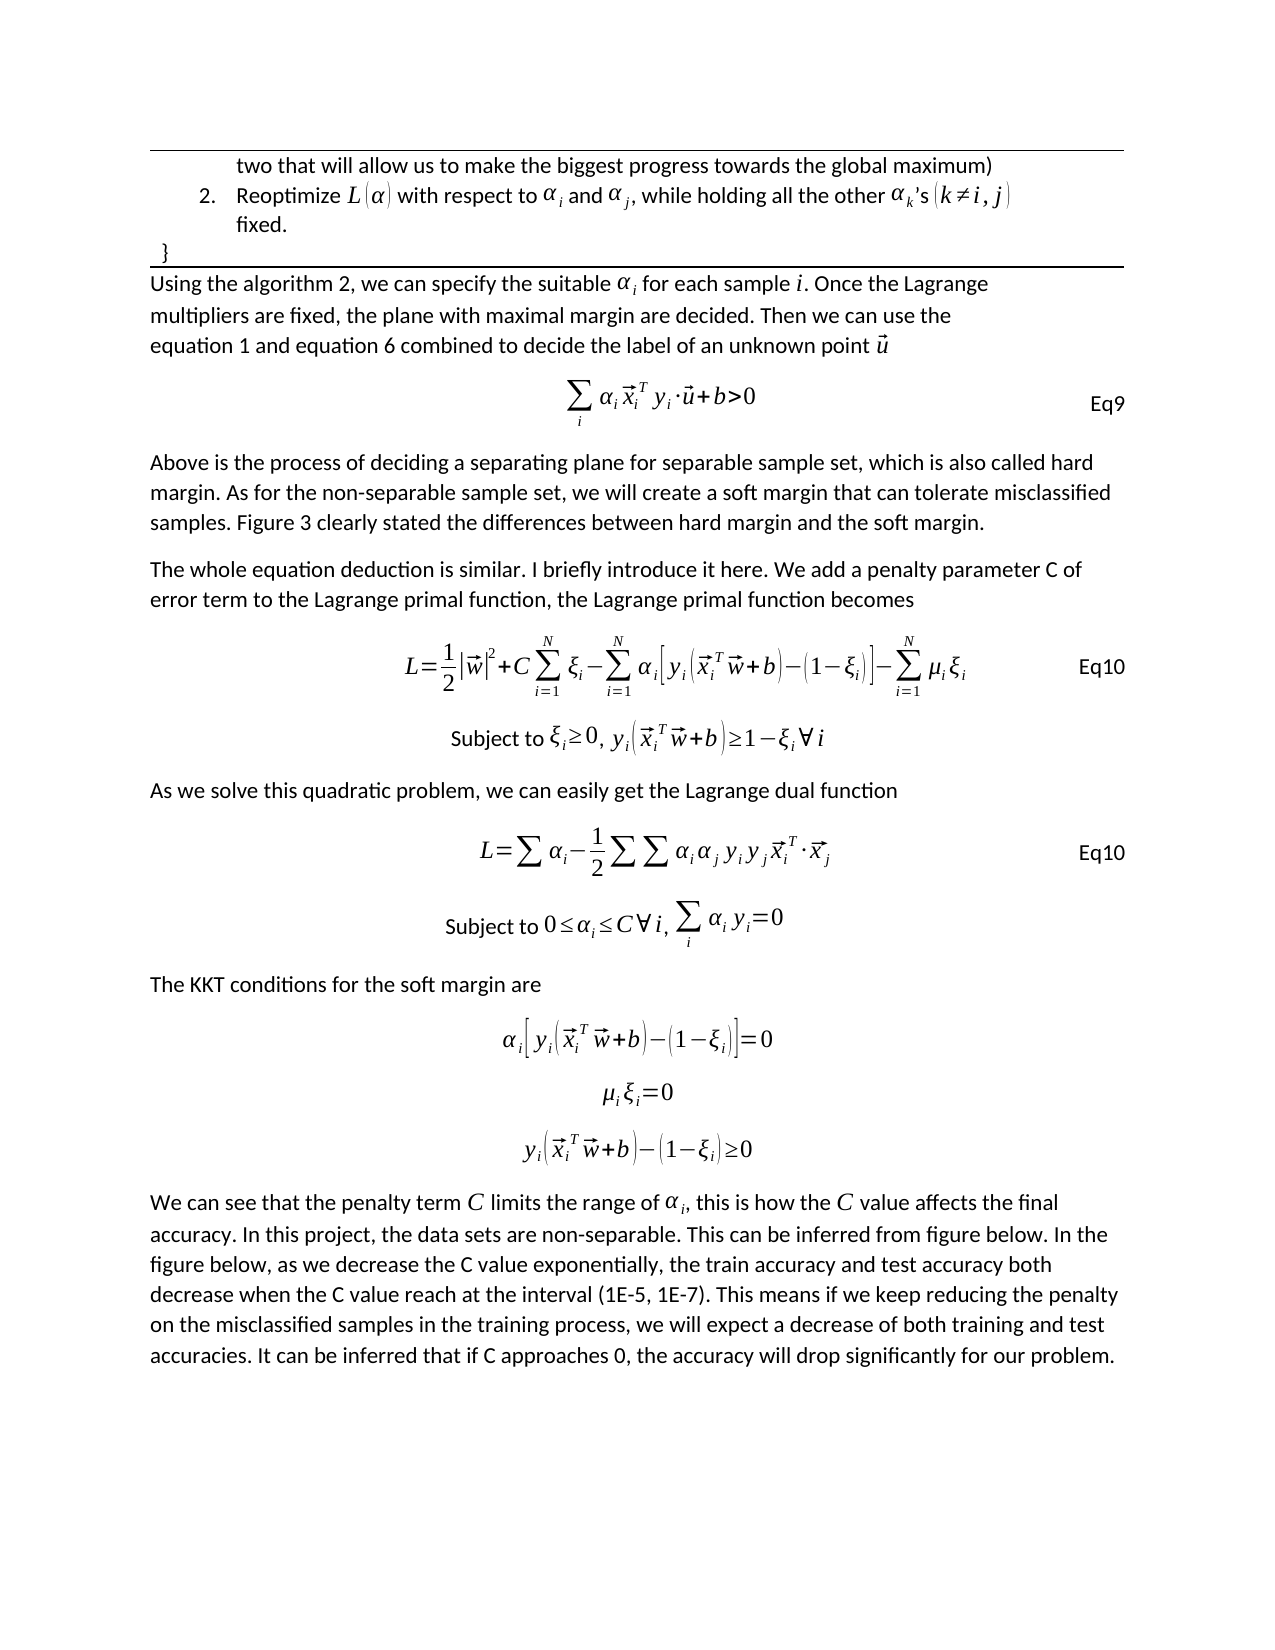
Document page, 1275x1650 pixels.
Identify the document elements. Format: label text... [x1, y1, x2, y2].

text Eq10 [150, 823, 1125, 882]
text Subject to , [150, 901, 1079, 952]
text Subject to , [150, 718, 1125, 757]
text The whole equation deduction is similar. I briefly introduce it here. We add a penalty parameter C of error term to the Lagrange primal function, the Lagrange primal function becomes [150, 555, 1125, 613]
text Eq9 [150, 378, 1125, 429]
text Eq10 [150, 632, 1125, 700]
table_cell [150, 151, 1124, 266]
text The KKT conditions for the soft margin are [150, 970, 1125, 998]
text We can see that the penalty term limits the range of , this is how the value affects the final accuracy. In this project, the data sets are non-separable. This can be inferred from figure below. In the figure below, as we decrease the C value exponentially, the train accuracy and test accuracy both decrease when the C value reach at the interval (1E-5, 1E-7). This means if we keep reducing the penalty on the misclassified samples in the training process, we will expect a decrease of both training and test accuracies. It can be inferred that if C approaches 0, the accuracy will drop significantly for our problem. [150, 1186, 1125, 1369]
text Using the algorithm 2, we can specify the suitable for each sample . Once the Lagrange multipliers are fixed, the plane with maximal margin are decided. Then we can use the equation 1 and equation 6 combined to decide the label of an unknown point [150, 268, 1033, 359]
text As we solve this quadratic problem, we can easily get the Lagrange dual function [150, 776, 1125, 804]
text Above is the process of deciding a separating plane for separable sample set, which is also called hard margin. As for the non-separable sample set, we will create a soft margin that can tolerate misclassified samples. Figure 3 clearly stated the differences between hard margin and the soft margin. [150, 448, 1125, 536]
